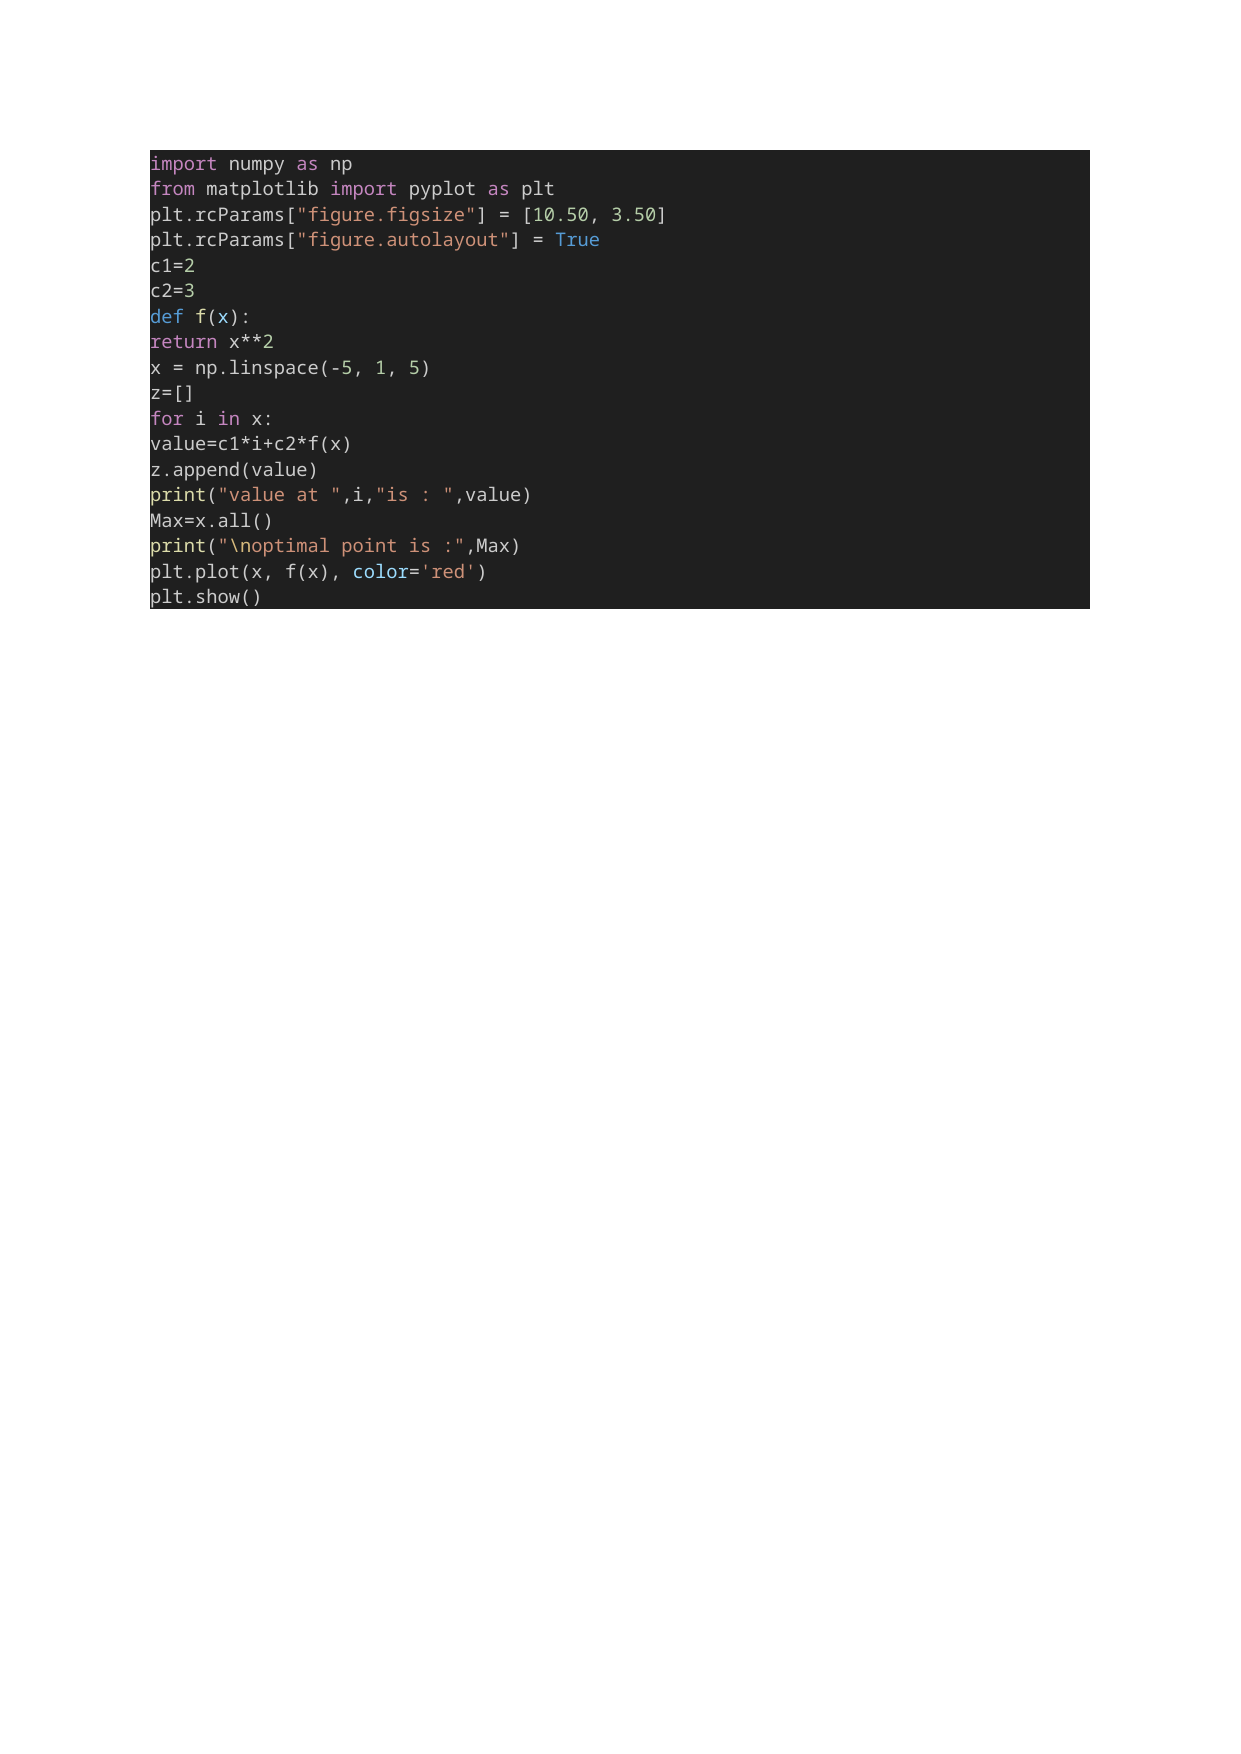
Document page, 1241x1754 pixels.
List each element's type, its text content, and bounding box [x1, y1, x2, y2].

text from matplotlib import pyplot as plt [150, 176, 1090, 201]
text x = np.linspace(-5, 1, 5) [150, 354, 1090, 380]
text print("value at ",i,"is : ",value) [150, 482, 1090, 507]
text Max=x.all() [150, 507, 1090, 533]
text z=[] [150, 380, 1090, 405]
text return x**2 [150, 329, 1090, 354]
text plt.plot(x, f(x), color='red') [150, 558, 1090, 584]
text plt.rcParams["figure.autolayout"] = True [150, 227, 1090, 252]
text z.append(value) [150, 456, 1090, 482]
text c2=3 [150, 278, 1090, 303]
text print("\noptimal point is :",Max) [150, 533, 1090, 558]
text def f(x): [150, 303, 1090, 329]
text c1=2 [150, 252, 1090, 278]
text value=c1*i+c2*f(x) [150, 431, 1090, 456]
text import numpy as np [150, 150, 1090, 176]
text plt.show() [150, 584, 1090, 609]
text for i in x: [150, 405, 1090, 431]
text plt.rcParams["figure.figsize"] = [10.50, 3.50] [150, 201, 1090, 227]
